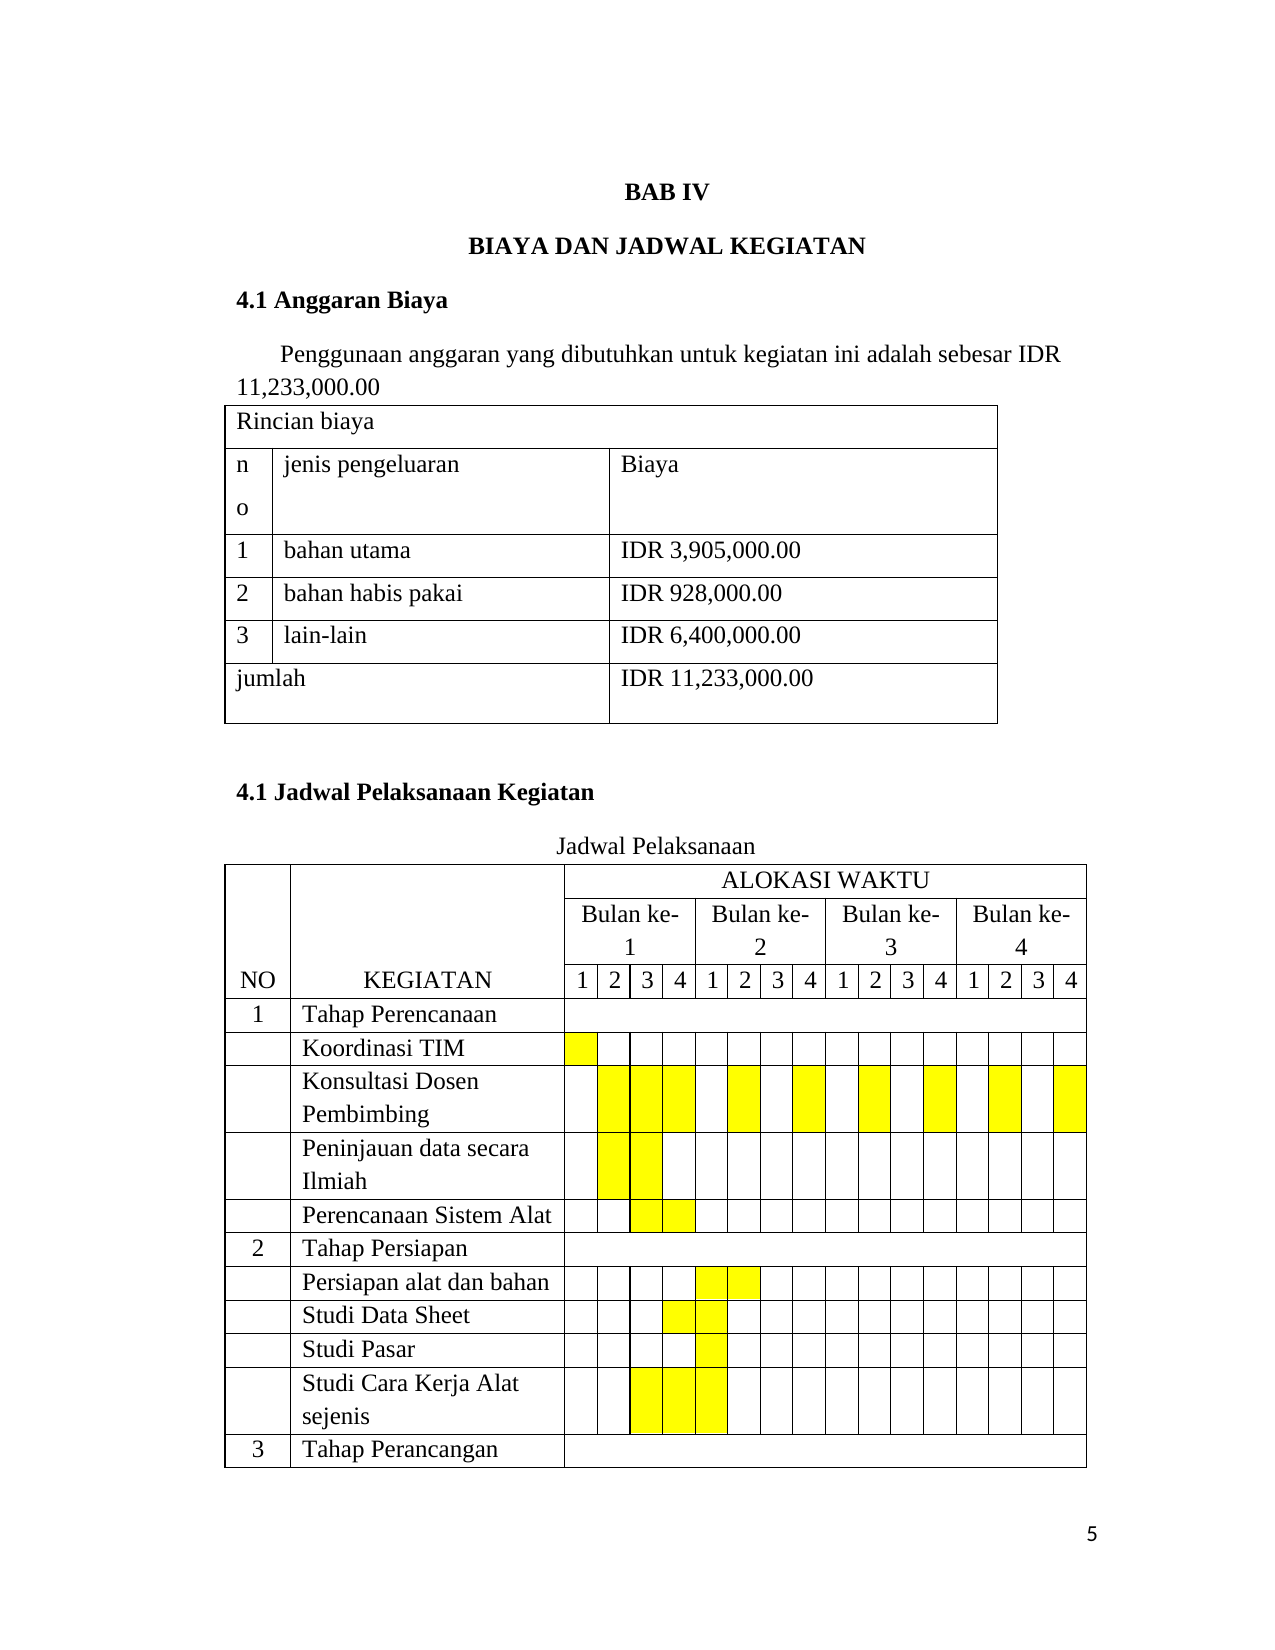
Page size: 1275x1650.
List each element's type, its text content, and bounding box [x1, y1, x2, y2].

table_cell NO [226, 865, 290, 998]
table_cell [891, 1066, 923, 1132]
table_cell [663, 1033, 695, 1065]
table_cell 4 [793, 965, 825, 998]
table_cell [989, 1301, 1021, 1333]
table_cell [631, 1133, 662, 1199]
table_cell [696, 1301, 727, 1333]
table_cell [565, 1133, 597, 1199]
table_cell [891, 1133, 923, 1199]
table_cell [663, 1334, 695, 1367]
table_cell IDR 6,400,000.00 [610, 621, 997, 662]
table_cell IDR 3,905,000.00 [610, 535, 997, 577]
table_cell Bulan ke-3 [826, 899, 956, 964]
table_cell Bulan ke-1 [565, 899, 695, 964]
table_cell bahan utama [273, 535, 609, 577]
table_cell [989, 1368, 1021, 1433]
table_cell [631, 1200, 662, 1232]
table_cell 3 [891, 965, 923, 998]
table_cell [859, 1200, 890, 1232]
table_cell [989, 1133, 1021, 1199]
table_cell [598, 1368, 629, 1433]
table_cell [826, 1301, 858, 1333]
table_cell 2 [598, 965, 629, 998]
table_cell [728, 1033, 760, 1065]
table_cell [826, 1368, 858, 1433]
table_cell [1022, 1267, 1053, 1299]
table_cell [598, 1334, 629, 1367]
table_cell 1 [696, 965, 727, 998]
table_header Rincian biaya [226, 406, 997, 448]
table_cell [728, 1267, 760, 1299]
table_cell [989, 1267, 1021, 1299]
table_cell [226, 1066, 290, 1132]
table_cell Perencanaan Sistem Alat [291, 1200, 564, 1232]
table_cell 1 [957, 965, 988, 998]
table_cell [565, 1233, 1086, 1266]
table_cell [859, 1368, 890, 1433]
table_cell [793, 1334, 825, 1367]
table_cell jenis pengeluaran [273, 449, 609, 534]
table_cell [631, 1334, 662, 1367]
table_cell [728, 1334, 760, 1367]
table_cell [924, 1200, 956, 1232]
table_cell Tahap Persiapan [291, 1233, 564, 1266]
table_cell [696, 1033, 727, 1065]
table_cell Koordinasi TIM [291, 1033, 564, 1065]
table_cell [924, 1334, 956, 1367]
table_cell Studi Pasar [291, 1334, 564, 1367]
table_cell [859, 1301, 890, 1333]
table_cell Bulan ke-2 [696, 899, 825, 964]
table_cell [793, 1267, 825, 1299]
table_cell [565, 1368, 597, 1433]
table_cell [696, 1066, 727, 1132]
table_cell [891, 1200, 923, 1232]
table_cell [957, 1334, 988, 1367]
table_cell [631, 1033, 662, 1065]
table_cell 2 [226, 578, 272, 619]
table_cell [891, 1334, 923, 1367]
table_cell [226, 1334, 290, 1367]
table_cell [1054, 1334, 1086, 1367]
table_cell [696, 1267, 727, 1299]
table_cell [565, 1301, 597, 1333]
table_cell 1 [826, 965, 858, 998]
table_cell 3 [1022, 965, 1053, 998]
table_cell [663, 1267, 695, 1299]
table_cell 2 [859, 965, 890, 998]
table_cell [1054, 1033, 1086, 1065]
table_cell [728, 1301, 760, 1333]
table_cell [565, 999, 1086, 1032]
table_cell [565, 1200, 597, 1232]
table_cell Persiapan alat dan bahan [291, 1267, 564, 1299]
table_cell [1022, 1200, 1053, 1232]
table_cell [891, 1033, 923, 1065]
table_cell 2 [989, 965, 1021, 998]
table_cell [631, 1301, 662, 1333]
table_cell ALOKASI WAKTU [565, 865, 1086, 898]
table_cell [1054, 1368, 1086, 1433]
table_cell jumlah [226, 664, 609, 722]
table_cell 4 [663, 965, 695, 998]
table_cell [1054, 1267, 1086, 1299]
table_cell [859, 1066, 890, 1132]
table_cell [1022, 1066, 1053, 1132]
table_cell [696, 1368, 727, 1433]
table_cell [957, 1200, 988, 1232]
table_cell no [226, 449, 272, 534]
table_cell [696, 1133, 727, 1199]
table_cell [1022, 1301, 1053, 1333]
table_cell [989, 1066, 1021, 1132]
table_cell [859, 1334, 890, 1367]
table_cell [761, 1133, 792, 1199]
table_cell [598, 1301, 629, 1333]
table_cell IDR 928,000.00 [610, 578, 997, 619]
table_cell Peninjauan data secara Ilmiah [291, 1133, 564, 1199]
table_cell [924, 1066, 956, 1132]
table_cell 4 [1054, 965, 1086, 998]
table_cell 1 [565, 965, 597, 998]
table_cell KEGIATAN [291, 865, 564, 998]
table_cell [565, 1435, 1086, 1467]
table_cell [989, 1033, 1021, 1065]
table_cell [924, 1301, 956, 1333]
table_cell 3 [631, 965, 662, 998]
table_cell [1054, 1066, 1086, 1132]
table_cell [565, 1033, 597, 1065]
table_cell [226, 1368, 290, 1433]
text BIAYA DAN JADWAL KEGIATAN [236, 231, 1098, 260]
table_cell [565, 1334, 597, 1367]
table_cell [826, 1066, 858, 1132]
table_cell [226, 1033, 290, 1065]
table_cell [761, 1267, 792, 1299]
table_cell [598, 1066, 629, 1132]
table_cell [924, 1267, 956, 1299]
table_cell [598, 1200, 629, 1232]
table_cell [598, 1267, 629, 1299]
table_cell [859, 1133, 890, 1199]
table_cell [891, 1267, 923, 1299]
table_cell [793, 1066, 825, 1132]
table_cell [226, 1200, 290, 1232]
table_cell [957, 1267, 988, 1299]
table_cell [1022, 1033, 1053, 1065]
table_cell [859, 1267, 890, 1299]
table_cell lain-lain [273, 621, 609, 662]
table_cell 1 [226, 999, 290, 1032]
table_cell [663, 1066, 695, 1132]
table_cell [1054, 1200, 1086, 1232]
table_cell [631, 1267, 662, 1299]
table_cell 2 [226, 1233, 290, 1266]
table_cell [826, 1133, 858, 1199]
table_cell [663, 1133, 695, 1199]
text 4.1 Anggaran Biaya [236, 285, 1098, 314]
table_cell [226, 1267, 290, 1299]
table_cell [793, 1133, 825, 1199]
table_cell Konsultasi Dosen Pembimbing [291, 1066, 564, 1132]
table_cell [1022, 1368, 1053, 1433]
table_cell [891, 1368, 923, 1433]
table_cell Tahap Perencanaan [291, 999, 564, 1032]
table_cell [761, 1301, 792, 1333]
table_cell [728, 1368, 760, 1433]
table_cell [924, 1133, 956, 1199]
table_cell 3 [226, 1435, 290, 1467]
table_cell [826, 1200, 858, 1232]
table_cell [598, 1033, 629, 1065]
table_cell [761, 1066, 792, 1132]
table_cell [761, 1033, 792, 1065]
table_cell [957, 1133, 988, 1199]
table_cell [598, 1133, 629, 1199]
table_cell 1 [226, 535, 272, 577]
table_cell Studi Data Sheet [291, 1301, 564, 1333]
table_cell [631, 1368, 662, 1433]
table_cell [761, 1200, 792, 1232]
table_cell [793, 1368, 825, 1433]
table_cell [891, 1301, 923, 1333]
table_cell [226, 1133, 290, 1199]
table_cell [1054, 1133, 1086, 1199]
table_cell [826, 1267, 858, 1299]
table_cell [1022, 1334, 1053, 1367]
table_cell [226, 1301, 290, 1333]
table_cell [793, 1033, 825, 1065]
table_cell 3 [761, 965, 792, 998]
table_cell [957, 1033, 988, 1065]
text 4.1 Jadwal Pelaksanaan Kegiatan [236, 777, 1098, 806]
table_cell [989, 1334, 1021, 1367]
text BAB IV [236, 177, 1098, 206]
table_cell 4 [924, 965, 956, 998]
table_cell [728, 1133, 760, 1199]
table_cell [565, 1267, 597, 1299]
table_cell IDR 11,233,000.00 [610, 664, 997, 722]
table_cell Studi Cara Kerja Alat sejenis [291, 1368, 564, 1433]
table_cell [761, 1334, 792, 1367]
table_cell 3 [226, 621, 272, 662]
table_cell Tahap Perancangan [291, 1435, 564, 1467]
table_cell [761, 1368, 792, 1433]
table_cell bahan habis pakai [273, 578, 609, 619]
table_cell [989, 1200, 1021, 1232]
table_cell [663, 1200, 695, 1232]
table_cell [663, 1368, 695, 1433]
table_cell [859, 1033, 890, 1065]
table_cell [924, 1033, 956, 1065]
table_cell [631, 1066, 662, 1132]
table_cell [793, 1200, 825, 1232]
table_cell [696, 1334, 727, 1367]
table_cell 2 [728, 965, 760, 998]
table_header Jadwal Pelaksanaan [225, 831, 1087, 864]
table_cell [826, 1334, 858, 1367]
table_cell [957, 1368, 988, 1433]
table_cell Bulan ke-4 [957, 899, 1086, 964]
table_cell [957, 1301, 988, 1333]
table_cell [663, 1301, 695, 1333]
table_cell [696, 1200, 727, 1232]
table_cell [728, 1066, 760, 1132]
table_cell Biaya [610, 449, 997, 534]
text Penggunaan anggaran yang dibutuhkan untuk kegiatan ini adalah sebesar IDR 11,233,000.00 [236, 339, 1098, 401]
table_cell [826, 1033, 858, 1065]
table_cell [957, 1066, 988, 1132]
table_cell [924, 1368, 956, 1433]
table_cell [793, 1301, 825, 1333]
table_cell [1054, 1301, 1086, 1333]
table_cell [565, 1066, 597, 1132]
table_cell [728, 1200, 760, 1232]
table_cell [1022, 1133, 1053, 1199]
